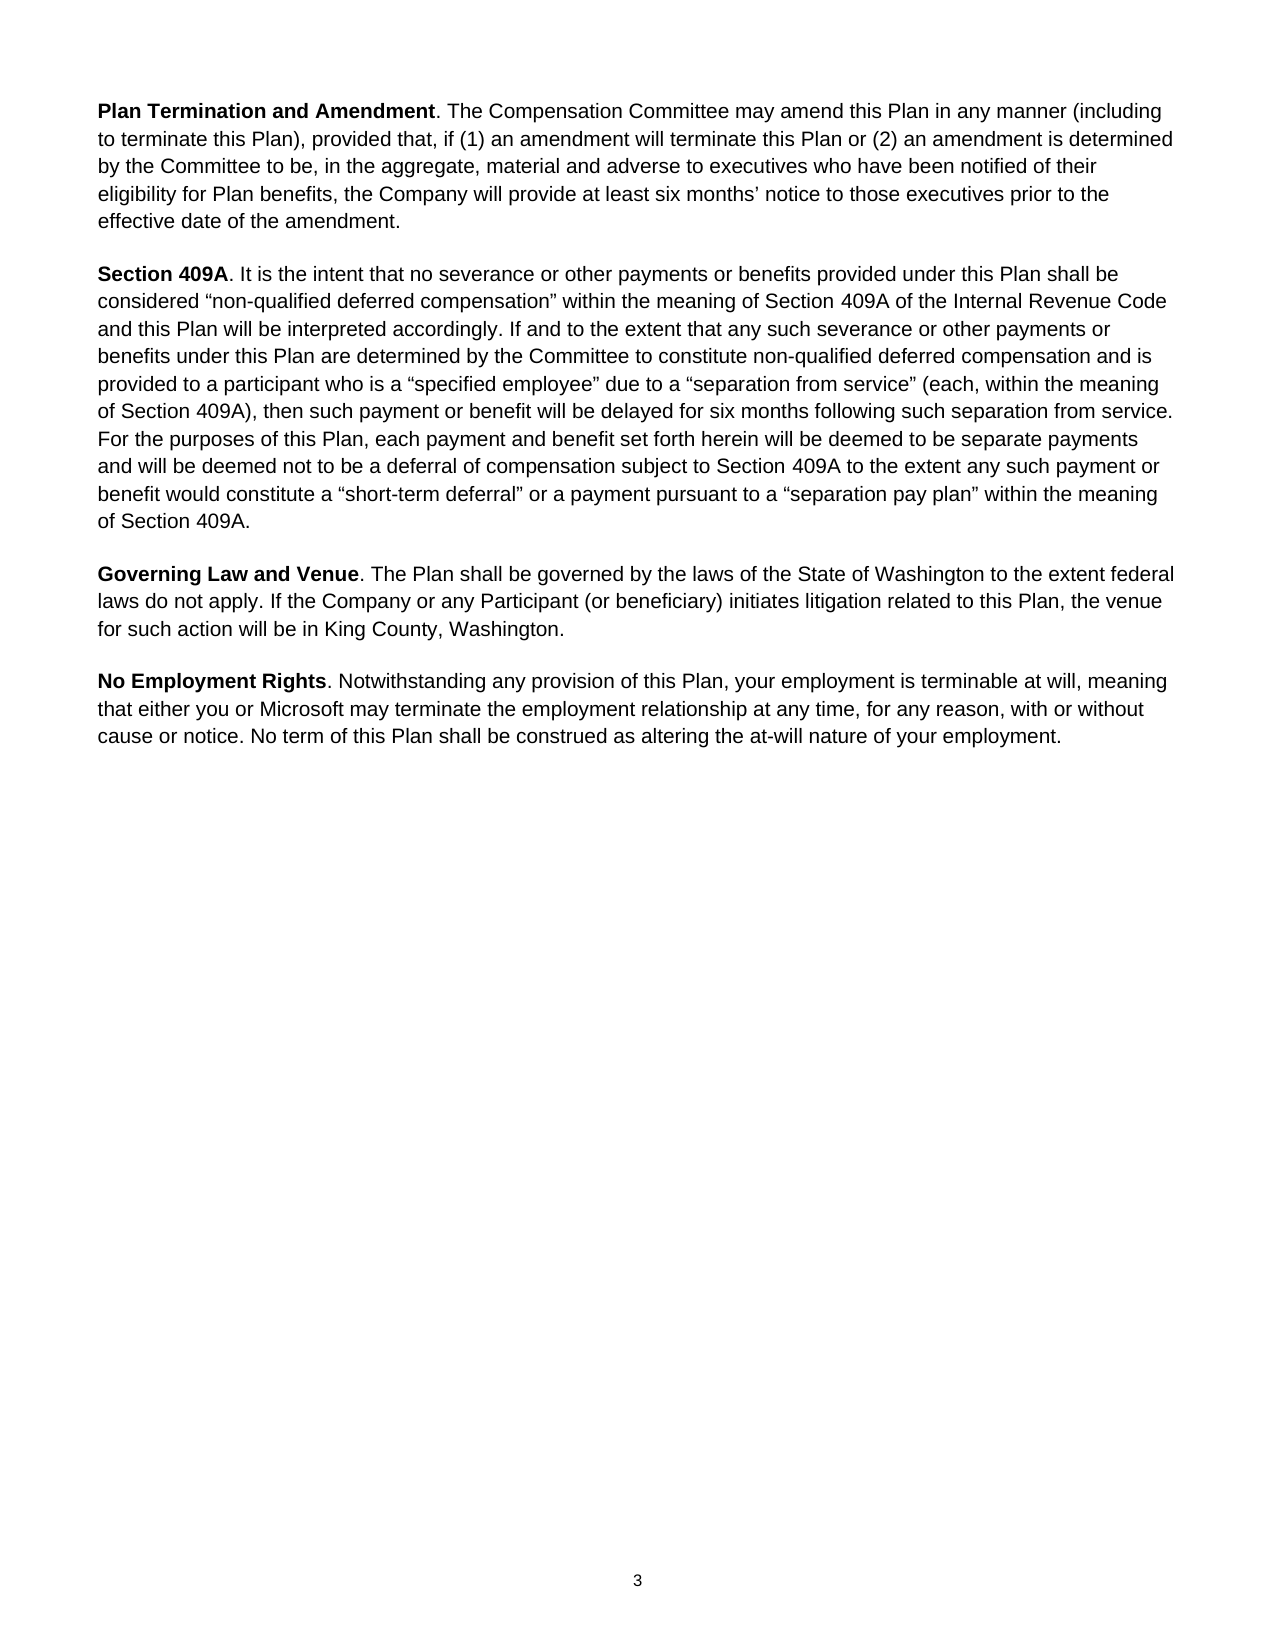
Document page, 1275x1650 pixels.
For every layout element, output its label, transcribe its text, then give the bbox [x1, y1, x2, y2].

text Section 409A. It is the intent that no severance or other payments or benefits provided under this Plan shall be considered “non-qualified deferred compensation” within the meaning of Section 409A of the Internal Revenue Code and this Plan will be interpreted accordingly. If and to the extent that any such severance or other payments or benefits under this Plan are determined by the Committee to constitute non-qualified deferred compensation and is provided to a participant who is a “specified employee” due to a “separation from service” (each, within the meaning of Section 409A), then such payment or benefit will be delayed for six months following such separation from service. For the purposes of this Plan, each payment and benefit set forth herein will be deemed to be separate payments and will be deemed not to be a deferral of compensation subject to Section 409A to the extent any such payment or benefit would constitute a “short-term deferral” or a payment pursuant to a “separation pay plan” within the meaning of Section 409A. [97, 261, 1177, 533]
text Plan Termination and Amendment. The Compensation Committee may amend this Plan in any manner (including to terminate this Plan), provided that, if (1) an amendment will terminate this Plan or (2) an amendment is determined by the Committee to be, in the aggregate, material and adverse to executives who have been notified of their eligibility for Plan benefits, the Company will provide at least six months’ notice to those executives prior to the effective date of the amendment. [97, 99, 1177, 233]
text No Employment Rights. Notwithstanding any provision of this Plan, your employment is terminable at will, meaning that either you or Microsoft may terminate the employment relationship at any time, for any reason, with or without cause or notice. No term of this Plan shall be construed as altering the at-will nature of your employment. [97, 669, 1177, 748]
text Governing Law and Venue. The Plan shall be governed by the laws of the State of Washington to the extent federal laws do not apply. If the Company or any Participant (or beneficiary) initiates litigation related to this Plan, the venue for such action will be in King County, Washington. [97, 561, 1177, 640]
